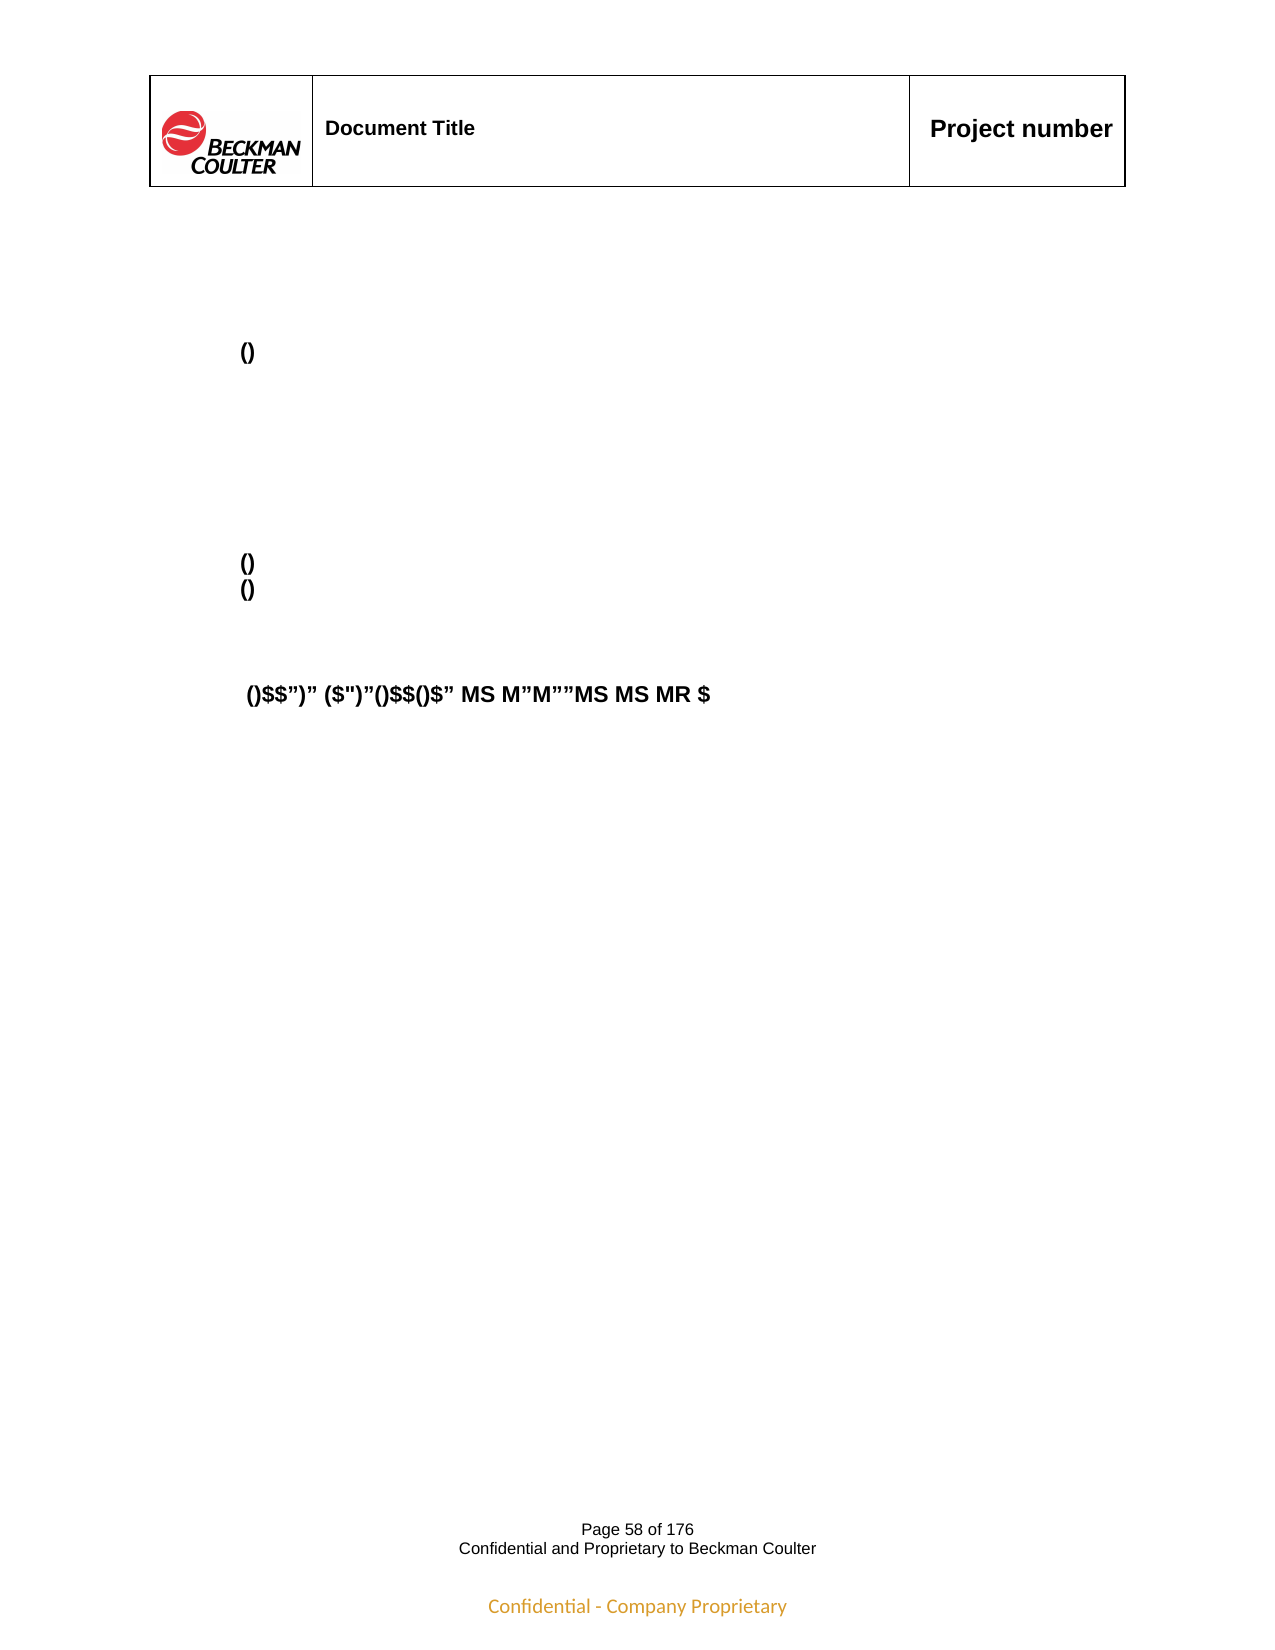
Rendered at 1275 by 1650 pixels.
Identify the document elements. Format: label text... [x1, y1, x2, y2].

picture [162, 111, 301, 174]
